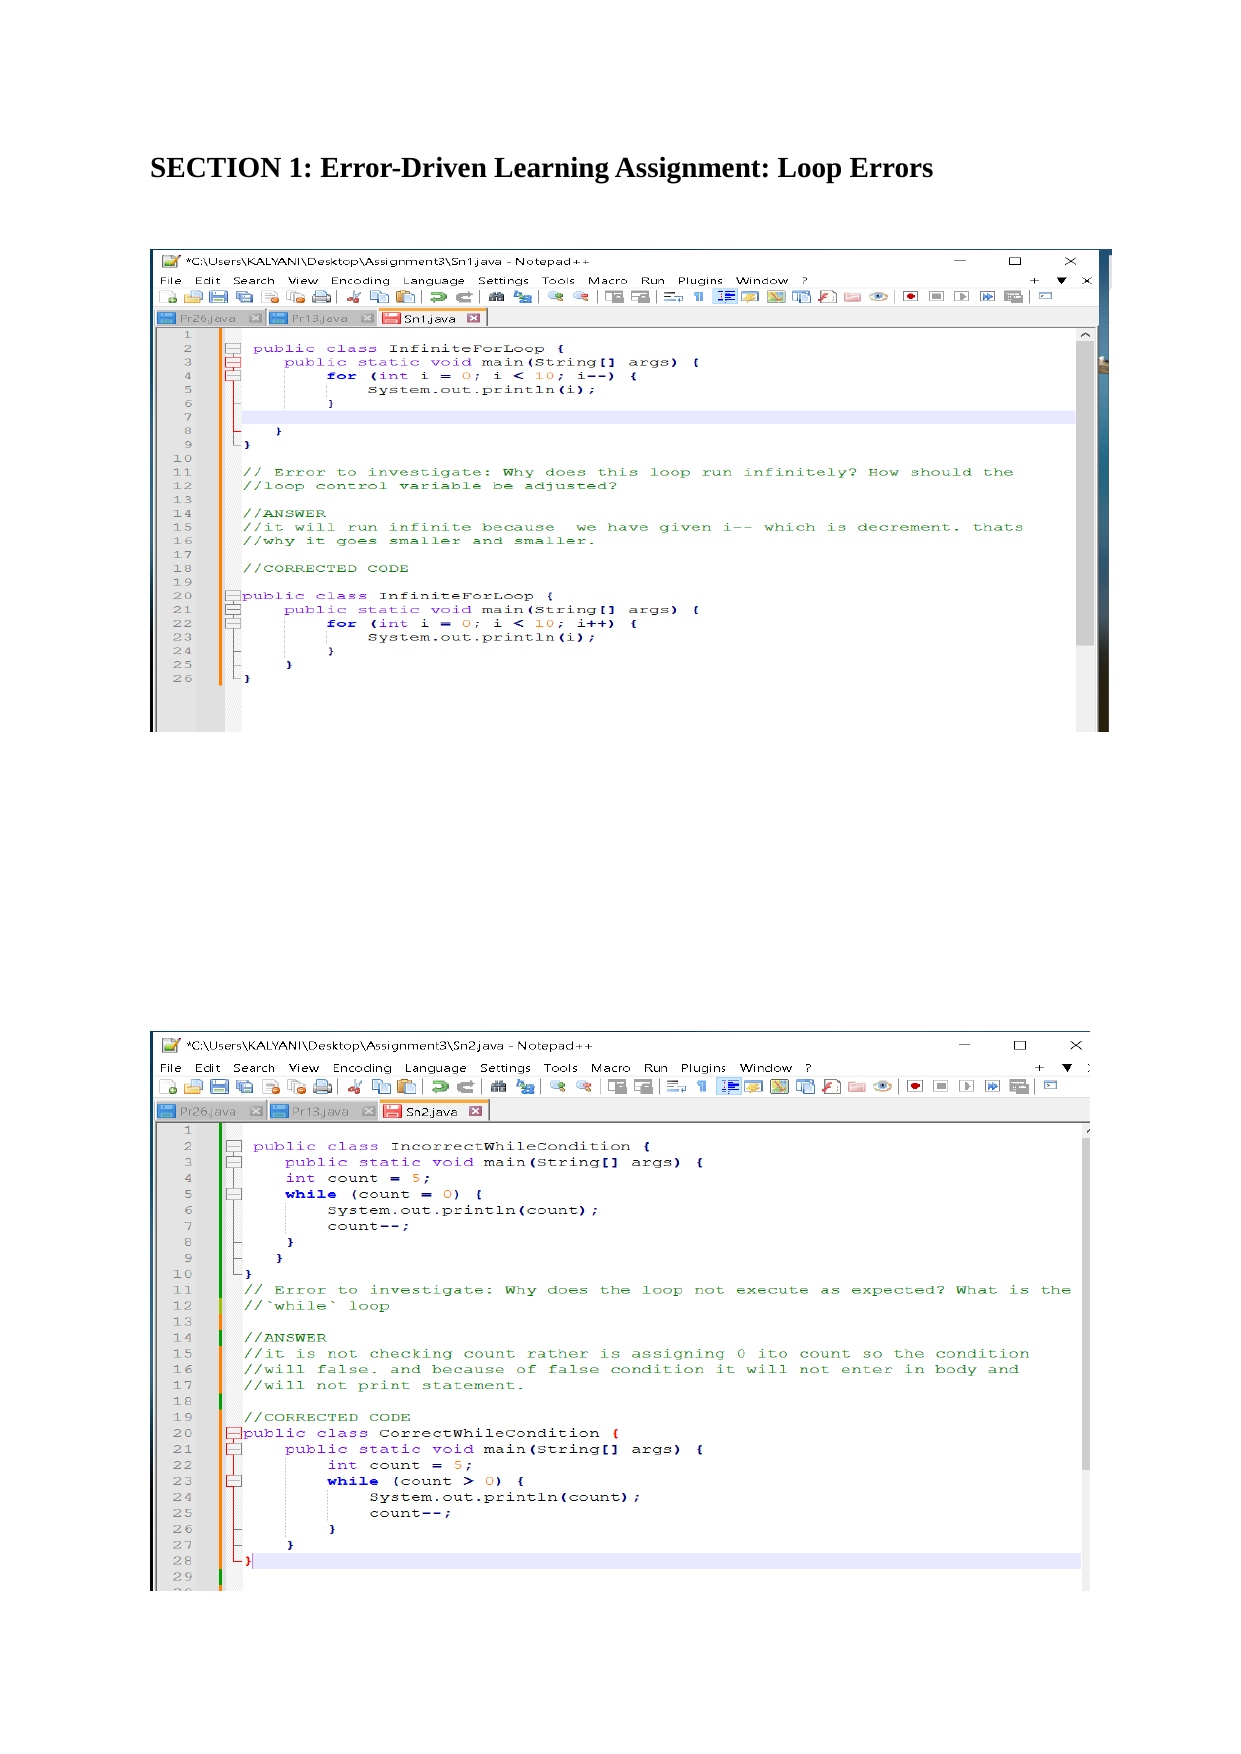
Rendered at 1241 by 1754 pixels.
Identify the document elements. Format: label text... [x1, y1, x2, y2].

picture [150, 1031, 1090, 1591]
text SECTION 1: Error-Driven Learning Assignment: Loop Errors [150, 150, 1090, 183]
picture [150, 249, 1112, 732]
